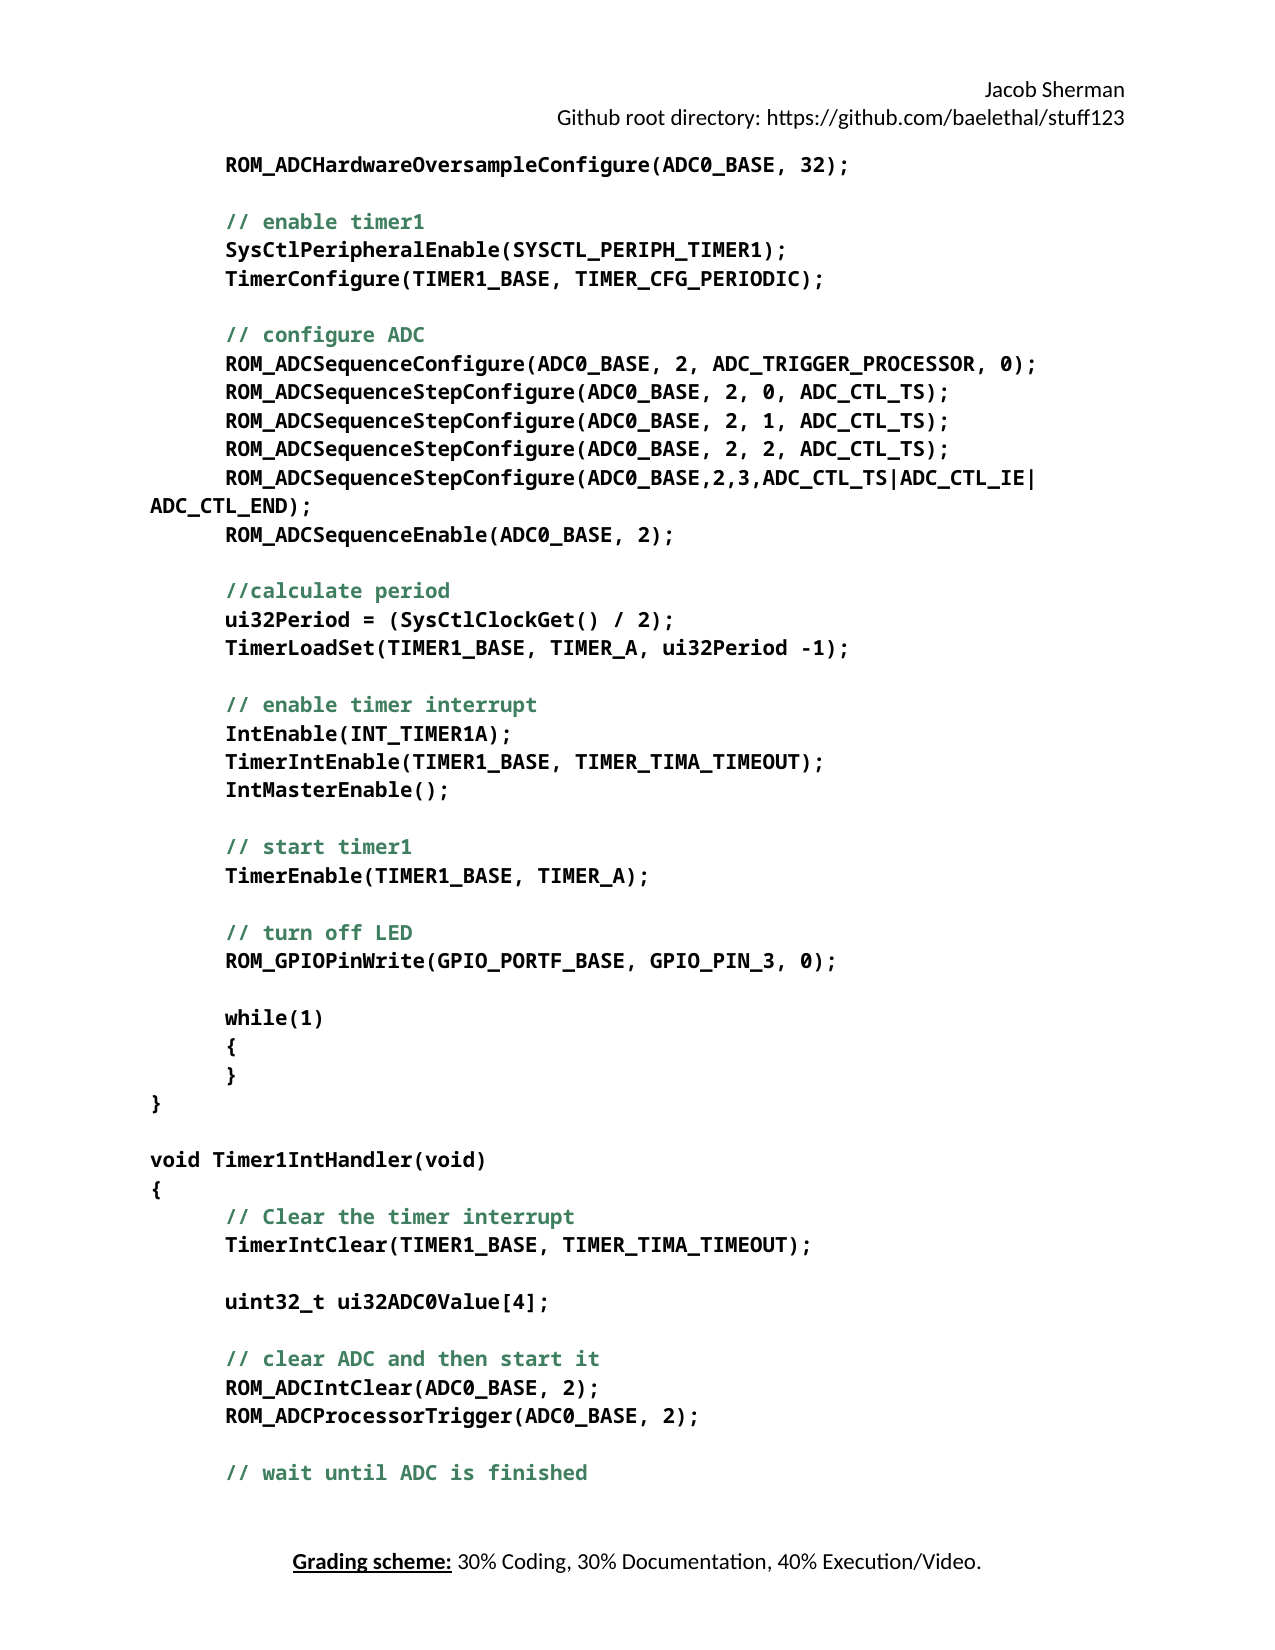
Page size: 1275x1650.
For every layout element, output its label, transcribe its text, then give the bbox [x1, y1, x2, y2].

text // enable timer interrupt [150, 690, 1125, 719]
text ROM_ADCSequenceStepConfigure(ADC0_BASE, 2, 1, ADC_CTL_TS); [150, 406, 1125, 434]
text TimerLoadSet(TIMER1_BASE, TIMER_A, ui32Period -1); [150, 633, 1125, 662]
text ROM_ADCSequenceEnable(ADC0_BASE, 2); [150, 520, 1125, 548]
text ROM_ADCProcessorTrigger(ADC0_BASE, 2); [150, 1401, 1125, 1430]
text ROM_ADCSequenceConfigure(ADC0_BASE, 2, ADC_TRIGGER_PROCESSOR, 0); [150, 349, 1125, 377]
text ROM_ADCSequenceStepConfigure(ADC0_BASE, 2, 0, ADC_CTL_TS); [150, 377, 1125, 406]
text ROM_ADCSequenceStepConfigure(ADC0_BASE,2,3,ADC_CTL_TS|ADC_CTL_IE|ADC_CTL_END); [150, 463, 1125, 520]
text IntMasterEnable(); [150, 776, 1125, 804]
text ROM_ADCIntClear(ADC0_BASE, 2); [150, 1373, 1125, 1401]
text TimerConfigure(TIMER1_BASE, TIMER_CFG_PERIODIC); [150, 264, 1125, 292]
text // Clear the timer interrupt [150, 1202, 1125, 1231]
text // wait until ADC is finished [150, 1458, 1125, 1487]
text TimerEnable(TIMER1_BASE, TIMER_A); [150, 861, 1125, 889]
text ROM_GPIOPinWrite(GPIO_PORTF_BASE, GPIO_PIN_3, 0); [150, 946, 1125, 975]
text void Timer1IntHandler(void) [150, 1145, 1125, 1174]
text { [150, 1032, 1125, 1060]
text TimerIntEnable(TIMER1_BASE, TIMER_TIMA_TIMEOUT); [150, 747, 1125, 776]
text } [150, 1088, 1125, 1117]
text // enable timer1 [150, 207, 1125, 235]
text while(1) [150, 1003, 1125, 1032]
text uint32_t ui32ADC0Value[4]; [150, 1287, 1125, 1316]
text ui32Period = (SysCtlClockGet() / 2); [150, 605, 1125, 633]
text //calculate period [150, 577, 1125, 605]
text TimerIntClear(TIMER1_BASE, TIMER_TIMA_TIMEOUT); [150, 1231, 1125, 1259]
text { [150, 1174, 1125, 1202]
text // start timer1 [150, 832, 1125, 861]
text SysCtlPeripheralEnable(SYSCTL_PERIPH_TIMER1); [150, 235, 1125, 264]
text ROM_ADCSequenceStepConfigure(ADC0_BASE, 2, 2, ADC_CTL_TS); [150, 434, 1125, 463]
text // configure ADC [150, 321, 1125, 349]
text // clear ADC and then start it [150, 1344, 1125, 1373]
text ROM_ADCHardwareOversampleConfigure(ADC0_BASE, 32); [150, 150, 1125, 178]
text } [150, 1060, 1125, 1088]
text // turn off LED [150, 918, 1125, 946]
text IntEnable(INT_TIMER1A); [150, 719, 1125, 747]
